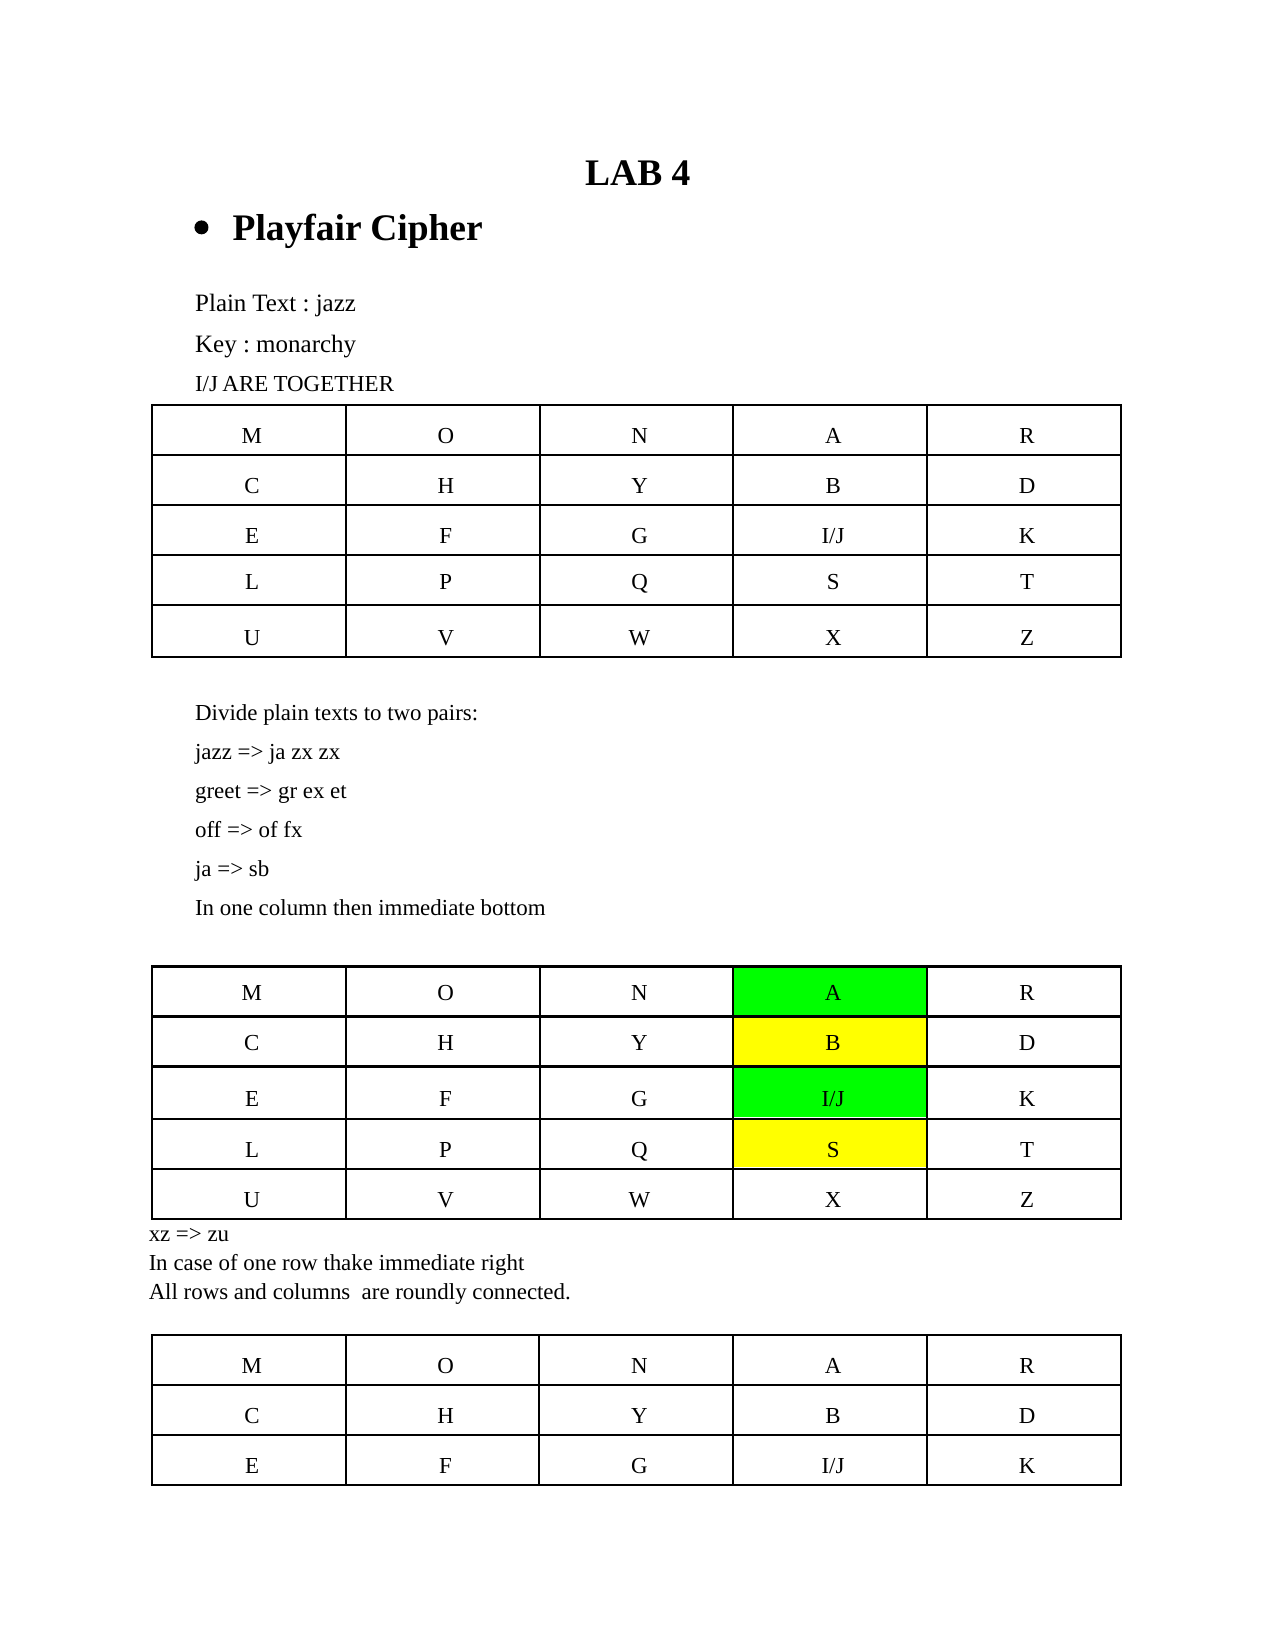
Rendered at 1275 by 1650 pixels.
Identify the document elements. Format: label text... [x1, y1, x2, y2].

table_cell K [928, 1068, 1120, 1117]
text ja => sb [195, 855, 1117, 881]
table_cell Q [541, 556, 732, 604]
table_cell W [541, 606, 732, 656]
table_cell W [541, 1170, 732, 1217]
table_header R [928, 968, 1120, 1015]
table_cell E [153, 506, 345, 554]
table_header M [153, 968, 345, 1015]
table_cell U [153, 606, 345, 656]
table_cell K [928, 506, 1120, 554]
table_cell L [153, 1120, 345, 1167]
table_cell S [734, 556, 926, 604]
table_cell Z [928, 606, 1120, 656]
table_cell F [347, 1068, 539, 1117]
table_cell V [347, 606, 539, 656]
text I/J ARE TOGETHER [149, 370, 1117, 396]
table_cell S [734, 1120, 926, 1167]
table_cell G [540, 1436, 732, 1484]
table_cell E [153, 1068, 345, 1117]
table_header O [347, 406, 539, 454]
table_cell C [153, 456, 345, 504]
text Plain Text : jazz [195, 288, 1117, 316]
table_header O [347, 968, 539, 1015]
text All rows and columns are roundly connected. [148, 1278, 1117, 1305]
table_header A [734, 1336, 926, 1384]
text off => of fx [195, 816, 1117, 842]
text greet => gr ex et [195, 777, 1117, 803]
table_cell B [734, 1386, 926, 1434]
table_cell Y [541, 456, 732, 504]
table_header M [153, 406, 345, 454]
table_cell H [347, 1018, 539, 1065]
table_cell H [347, 1386, 538, 1434]
text In one column then immediate bottom [195, 893, 1117, 920]
table_cell X [734, 606, 926, 656]
table_cell C [153, 1386, 345, 1434]
text jazz => ja zx zx [195, 738, 1117, 764]
table_cell U [153, 1170, 345, 1217]
table_header N [541, 968, 732, 1015]
table_cell H [347, 456, 539, 504]
table_cell I/J [734, 506, 926, 554]
table_header N [541, 406, 732, 454]
table_cell Y [540, 1386, 732, 1434]
text In case of one row thake immediate right [148, 1249, 1117, 1275]
table_cell Y [541, 1018, 732, 1065]
table_cell T [928, 556, 1120, 604]
table_cell D [928, 1018, 1120, 1065]
table_cell X [734, 1170, 926, 1217]
table_cell Z [928, 1170, 1120, 1217]
table_cell I/J [734, 1068, 926, 1117]
text xz => zu [148, 1219, 1117, 1246]
table_header A [734, 968, 926, 1015]
table_cell K [928, 1436, 1120, 1484]
table_cell G [541, 1068, 732, 1117]
table_header M [153, 1336, 345, 1384]
table_cell F [347, 506, 539, 554]
table_cell I/J [734, 1436, 926, 1484]
table_cell D [928, 456, 1120, 504]
table_cell D [928, 1386, 1120, 1434]
table_header A [734, 406, 926, 454]
text Key : monarchy [195, 329, 1117, 358]
text Divide plain texts to two pairs: [195, 699, 1117, 726]
table_cell P [347, 1120, 539, 1167]
table_header R [928, 1336, 1120, 1384]
table_cell B [734, 456, 926, 504]
table_cell P [347, 556, 539, 604]
table_cell L [153, 556, 345, 604]
table_cell T [928, 1120, 1120, 1167]
table_cell Q [541, 1120, 732, 1167]
list Playfair Cipher [195, 206, 1117, 249]
table_header N [540, 1336, 732, 1384]
text LAB 4 [157, 150, 1117, 193]
table_header R [928, 406, 1120, 454]
table_header O [347, 1336, 538, 1384]
table_cell E [153, 1436, 345, 1484]
table_cell B [734, 1018, 926, 1065]
table_cell V [347, 1170, 539, 1217]
table_cell C [153, 1018, 345, 1065]
table_cell G [541, 506, 732, 554]
table_cell F [347, 1436, 538, 1484]
